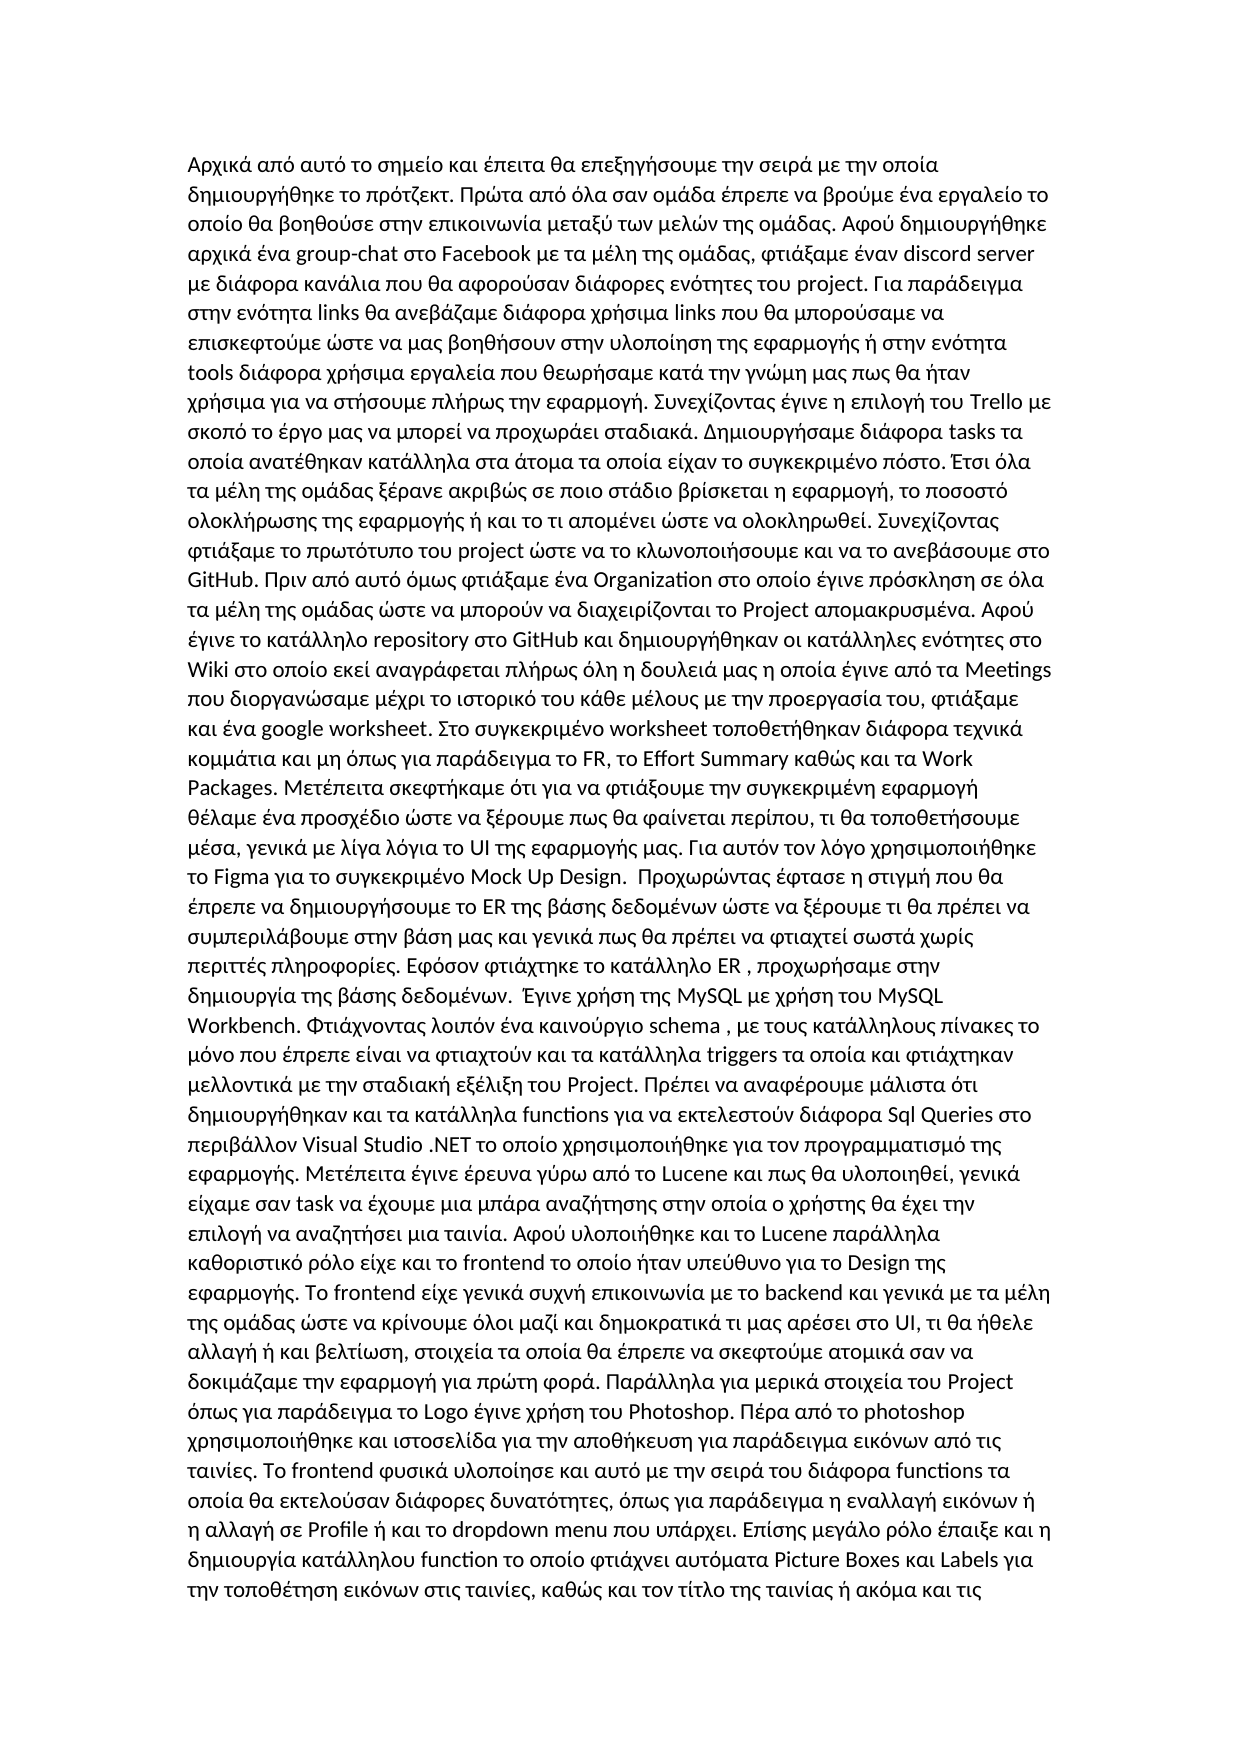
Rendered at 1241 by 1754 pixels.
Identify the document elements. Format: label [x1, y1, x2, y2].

text [187, 150, 1053, 1603]
